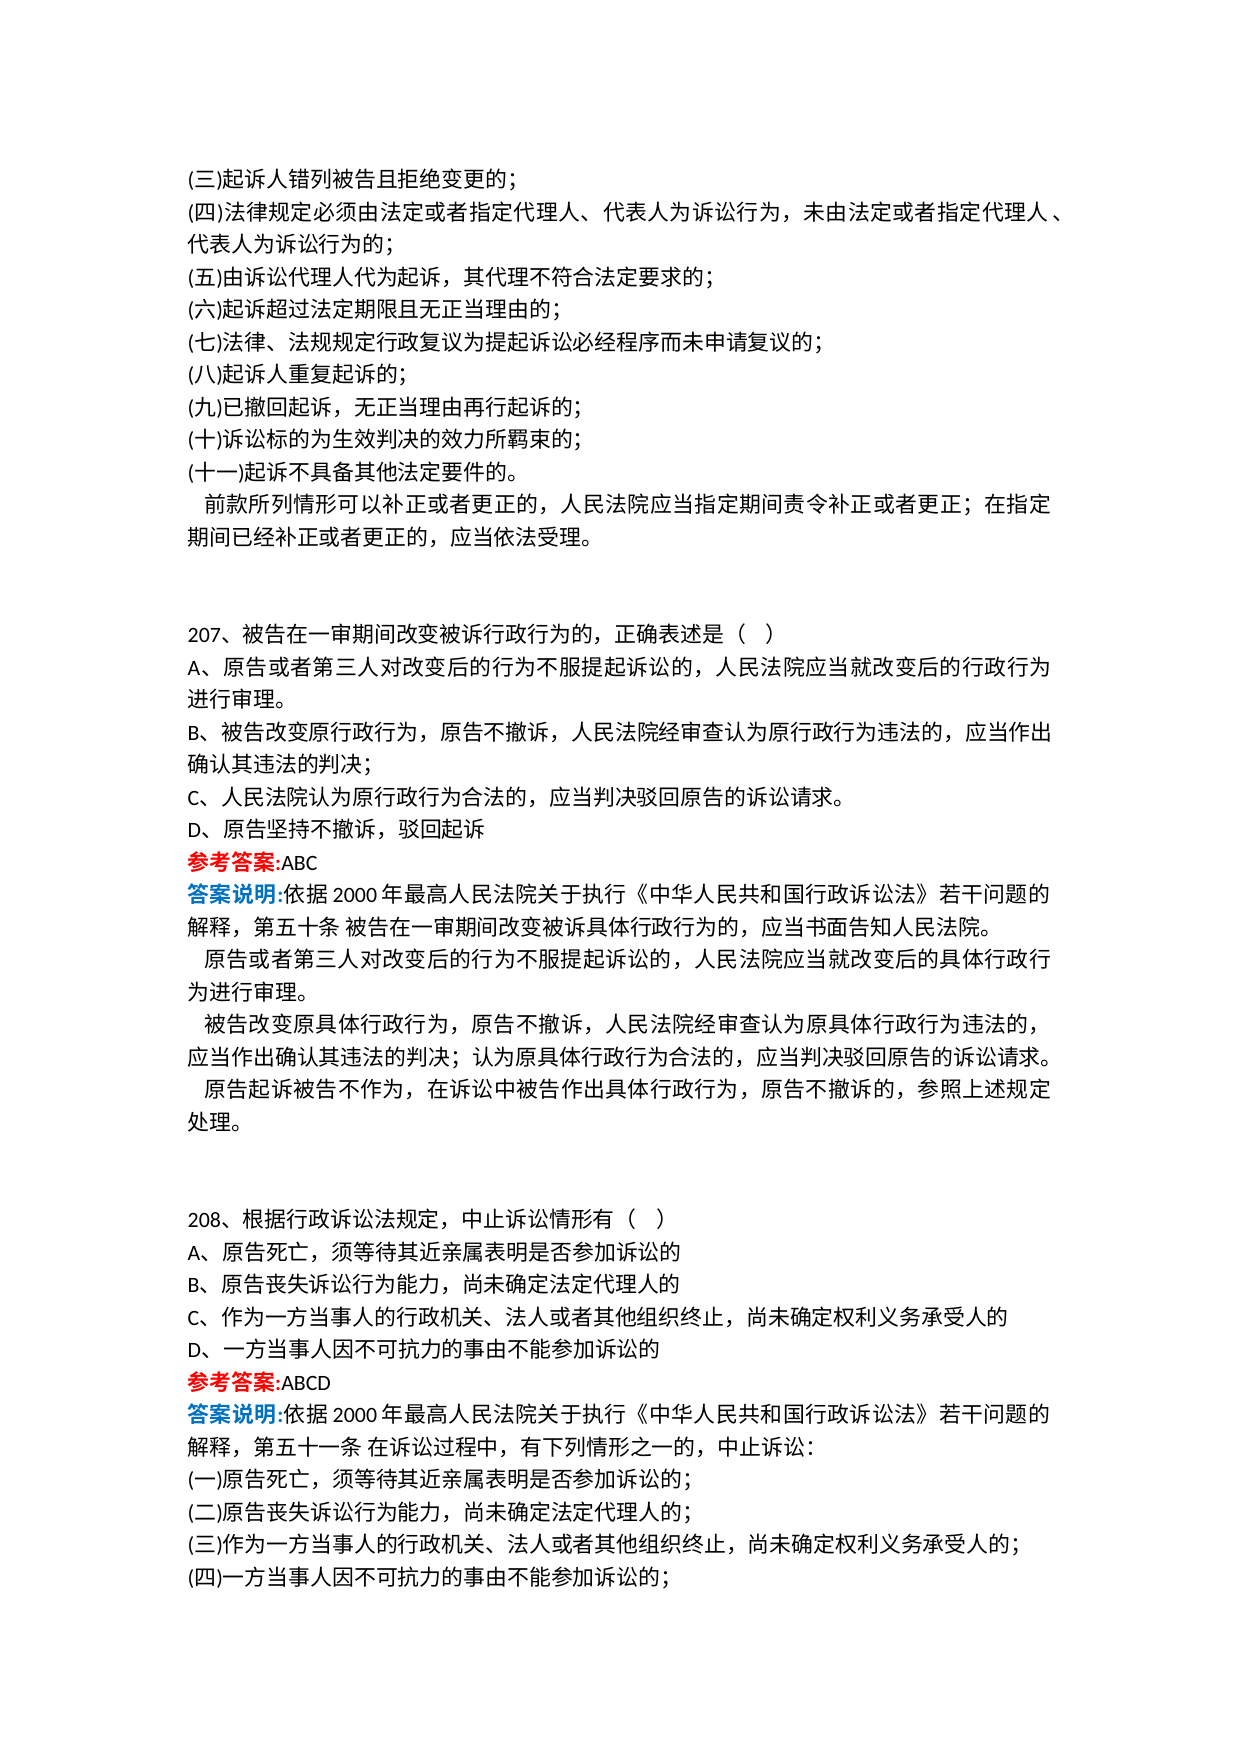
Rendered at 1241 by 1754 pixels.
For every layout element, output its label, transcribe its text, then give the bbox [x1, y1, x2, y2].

text (四)一方当事人因不可抗力的事由不能参加诉讼的； [187, 1559, 1053, 1592]
text (三)起诉人错列被告且拒绝变更的； [187, 162, 1053, 194]
text C、人民法院认为原行政行为合法的，应当判决驳回原告的诉讼请求。 [187, 779, 1053, 812]
text 208、根据行政诉讼法规定，中止诉讼情形有（ ） [187, 1202, 1053, 1234]
text (一)原告死亡，须等待其近亲属表明是否参加诉讼的； [187, 1462, 1053, 1494]
text 207、被告在一审期间改变被诉行政行为的，正确表述是（ ） [187, 617, 1053, 649]
text A、原告死亡，须等待其近亲属表明是否参加诉讼的 [187, 1234, 1053, 1267]
text A、原告或者第三人对改变后的行为不服提起诉讼的，人民法院应当就改变后的行政行为进行审理。 [187, 649, 1053, 714]
text D、原告坚持不撤诉，驳回起诉 [187, 812, 1053, 844]
text 答案说明:依据2000年最高人民法院关于执行《中华人民共和国行政诉讼法》若干问题的解释，第五十一条 在诉讼过程中，有下列情形之一的，中止诉讼： [187, 1397, 1053, 1462]
text (六)起诉超过法定期限且无正当理由的； [187, 292, 1053, 324]
text (二)原告丧失诉讼行为能力，尚未确定法定代理人的； [187, 1494, 1053, 1527]
text (十)诉讼标的为生效判决的效力所羁束的； [187, 422, 1053, 454]
text (三)作为一方当事人的行政机关、法人或者其他组织终止，尚未确定权利义务承受人的； [187, 1527, 1053, 1559]
text 原告起诉被告不作为，在诉讼中被告作出具体行政行为，原告不撤诉的，参照上述规定处理。 [187, 1072, 1053, 1137]
text (十一)起诉不具备其他法定要件的。 [187, 454, 1053, 487]
text 原告或者第三人对改变后的行为不服提起诉讼的，人民法院应当就改变后的具体行政行为进行审理。 [187, 942, 1053, 1007]
text (九)已撤回起诉，无正当理由再行起诉的； [187, 389, 1053, 422]
text 前款所列情形可以补正或者更正的，人民法院应当指定期间责令补正或者更正；在指定期间已经补正或者更正的，应当依法受理。 [187, 487, 1053, 552]
text (七)法律、法规规定行政复议为提起诉讼必经程序而未申请复议的； [187, 324, 1053, 357]
text (四)法律规定必须由法定或者指定代理人、代表人为诉讼行为，未由法定或者指定代理人、代表人为诉讼行为的； [187, 194, 1053, 259]
text B、被告改变原行政行为，原告不撤诉，人民法院经审查认为原行政行为违法的，应当作出确认其违法的判决； [187, 714, 1053, 779]
text D、一方当事人因不可抗力的事由不能参加诉讼的 [187, 1332, 1053, 1364]
text B、原告丧失诉讼行为能力，尚未确定法定代理人的 [187, 1267, 1053, 1299]
text (八)起诉人重复起诉的； [187, 357, 1053, 389]
text (五)由诉讼代理人代为起诉，其代理不符合法定要求的； [187, 259, 1053, 292]
text 参考答案:ABCD [187, 1364, 1053, 1397]
text 被告改变原具体行政行为，原告不撤诉，人民法院经审查认为原具体行政行为违法的，应当作出确认其违法的判决；认为原具体行政行为合法的，应当判决驳回原告的诉讼请求。 [187, 1007, 1053, 1072]
text 答案说明:依据2000年最高人民法院关于执行《中华人民共和国行政诉讼法》若干问题的解释，第五十条 被告在一审期间改变被诉具体行政行为的，应当书面告知人民法院。 [187, 877, 1053, 942]
text C、作为一方当事人的行政机关、法人或者其他组织终止，尚未确定权利义务承受人的 [187, 1299, 1053, 1332]
text 参考答案:ABC [187, 844, 1053, 877]
